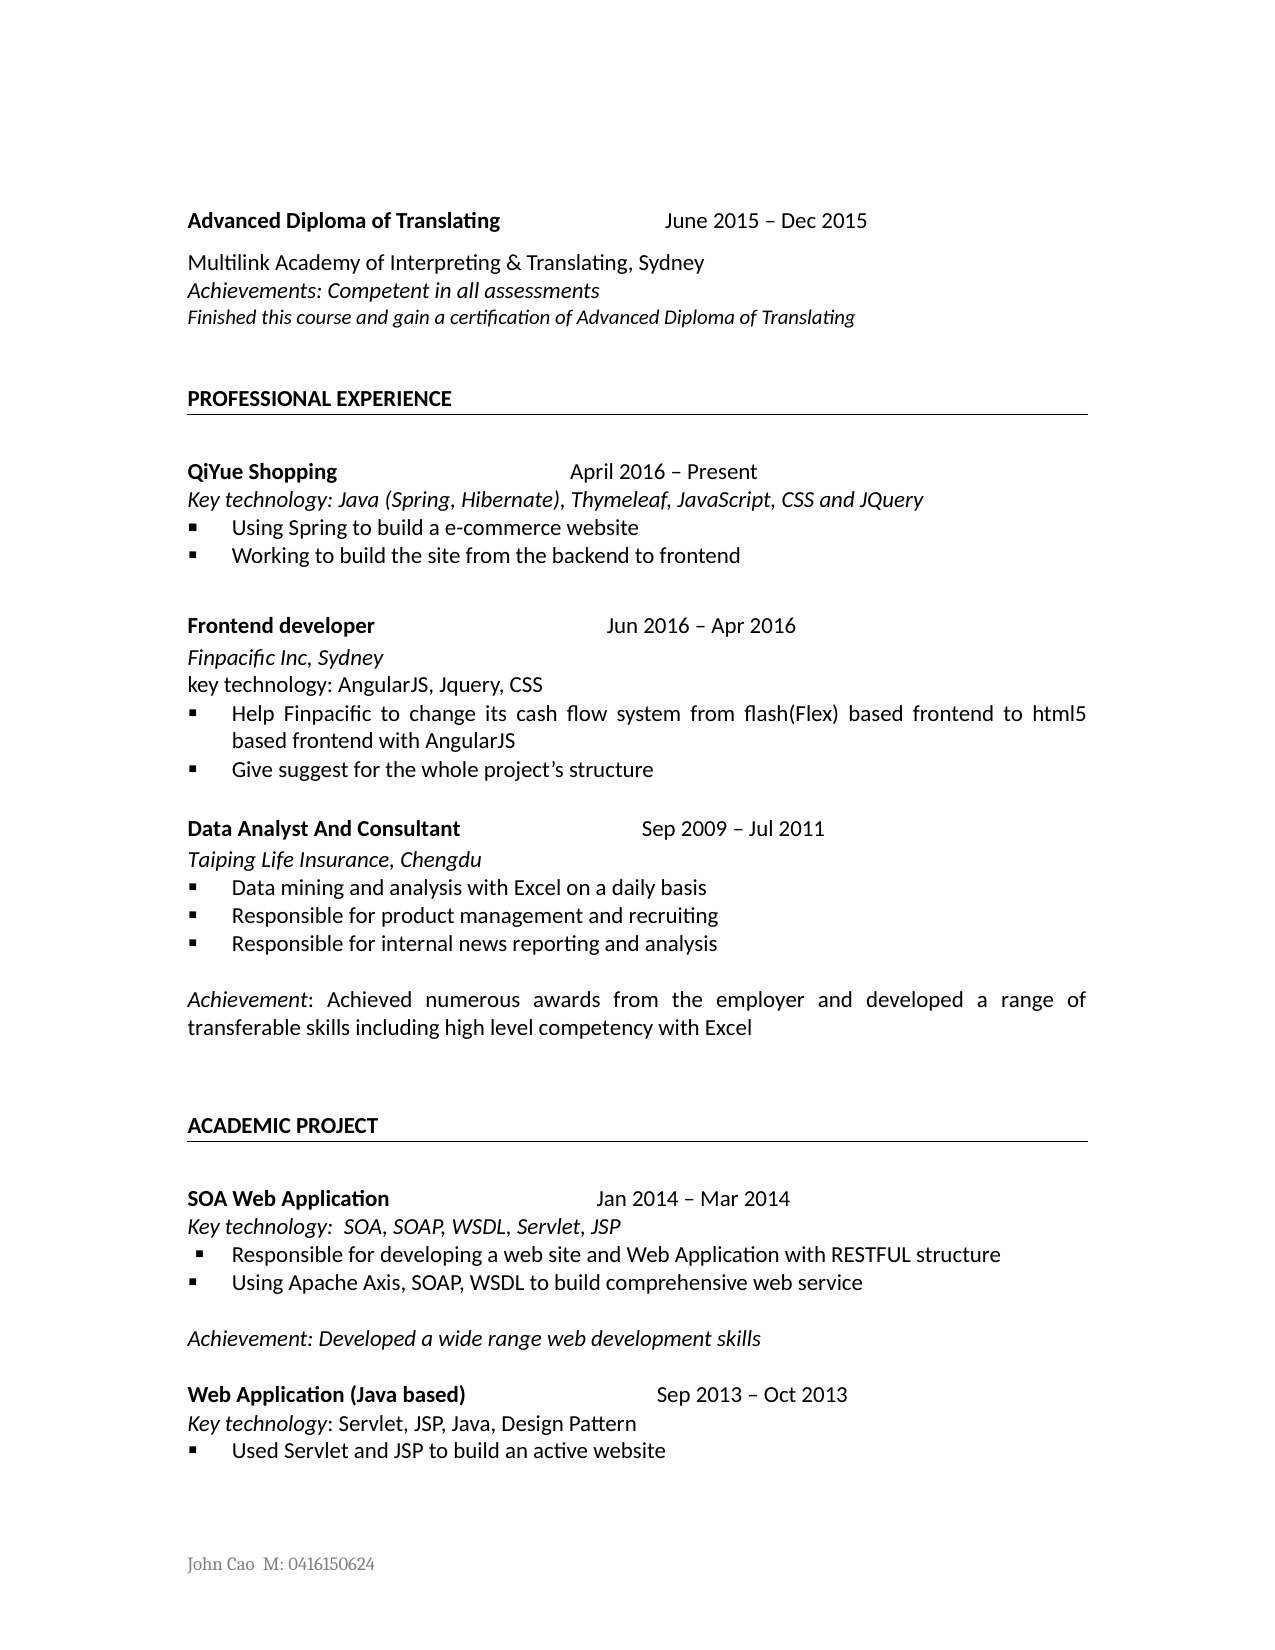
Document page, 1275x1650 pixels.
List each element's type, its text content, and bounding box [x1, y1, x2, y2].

text Achievement: Developed a wide range web development skills [187, 1324, 1088, 1353]
text Key technology: Java (Spring, Hibernate), Thymeleaf, JavaScript, CSS and JQuery [187, 485, 1088, 513]
text Key technology: SOA, SOAP, WSDL, Servlet, JSP [187, 1212, 1088, 1241]
text PROFESSIONAL EXPERIENCE [187, 384, 1088, 414]
list Used Servlet and JSP to build an active website [187, 1437, 1088, 1465]
text SOA Web Application Jan 2014 – Mar 2014 [187, 1184, 1088, 1212]
list Help Finpacific to change its cash flow system from flash(Flex) based frontend to html5 based frontend with AngularJS [187, 699, 1088, 755]
list Responsible for internal news reporting and analysis [187, 929, 1088, 957]
text ACADEMIC PROJECT [187, 1111, 1088, 1141]
text Finpacific Inc, Sydney [187, 639, 1088, 671]
text Advanced Diploma of Translating June 2015 – Dec 2015 [187, 206, 1088, 234]
text Key technology: Servlet, JSP, Java, Design Pattern [187, 1409, 1088, 1437]
text QiYue Shopping April 2016 – Present [187, 457, 1088, 485]
list Using Apache Axis, SOAP, WSDL to build comprehensive web service [187, 1268, 1088, 1297]
text Multilink Academy of Interpreting & Translating, Sydney [187, 248, 1088, 276]
text Data Analyst And Consultant Sep 2009 – Jul 2011 [187, 811, 1088, 842]
text Finished this course and gain a certification of Advanced Diploma of Translating [187, 304, 1088, 329]
text Achievements: Competent in all assessments [187, 276, 1088, 304]
text key technology: AngularJS, Jquery, CSS [187, 671, 1088, 699]
list Responsible for developing a web site and Web Application with RESTFUL structure [194, 1241, 1088, 1268]
list Using Spring to build a e-commerce website [187, 513, 1088, 541]
text Taiping Life Insurance, Chengdu [187, 842, 1088, 873]
list Give suggest for the whole project’s structure [187, 755, 1088, 783]
text Frontend developer Jun 2016 – Apr 2016 [187, 611, 1088, 639]
list Working to build the site from the backend to frontend [187, 541, 1088, 569]
list Responsible for product management and recruiting [187, 901, 1088, 929]
text Achievement: Achieved numerous awards from the employer and developed a range of transferable skills including high level competency with Excel [187, 985, 1088, 1041]
list Data mining and analysis with Excel on a daily basis [187, 873, 1088, 901]
text Web Application (Java based) Sep 2013 – Oct 2013 [187, 1381, 1088, 1409]
